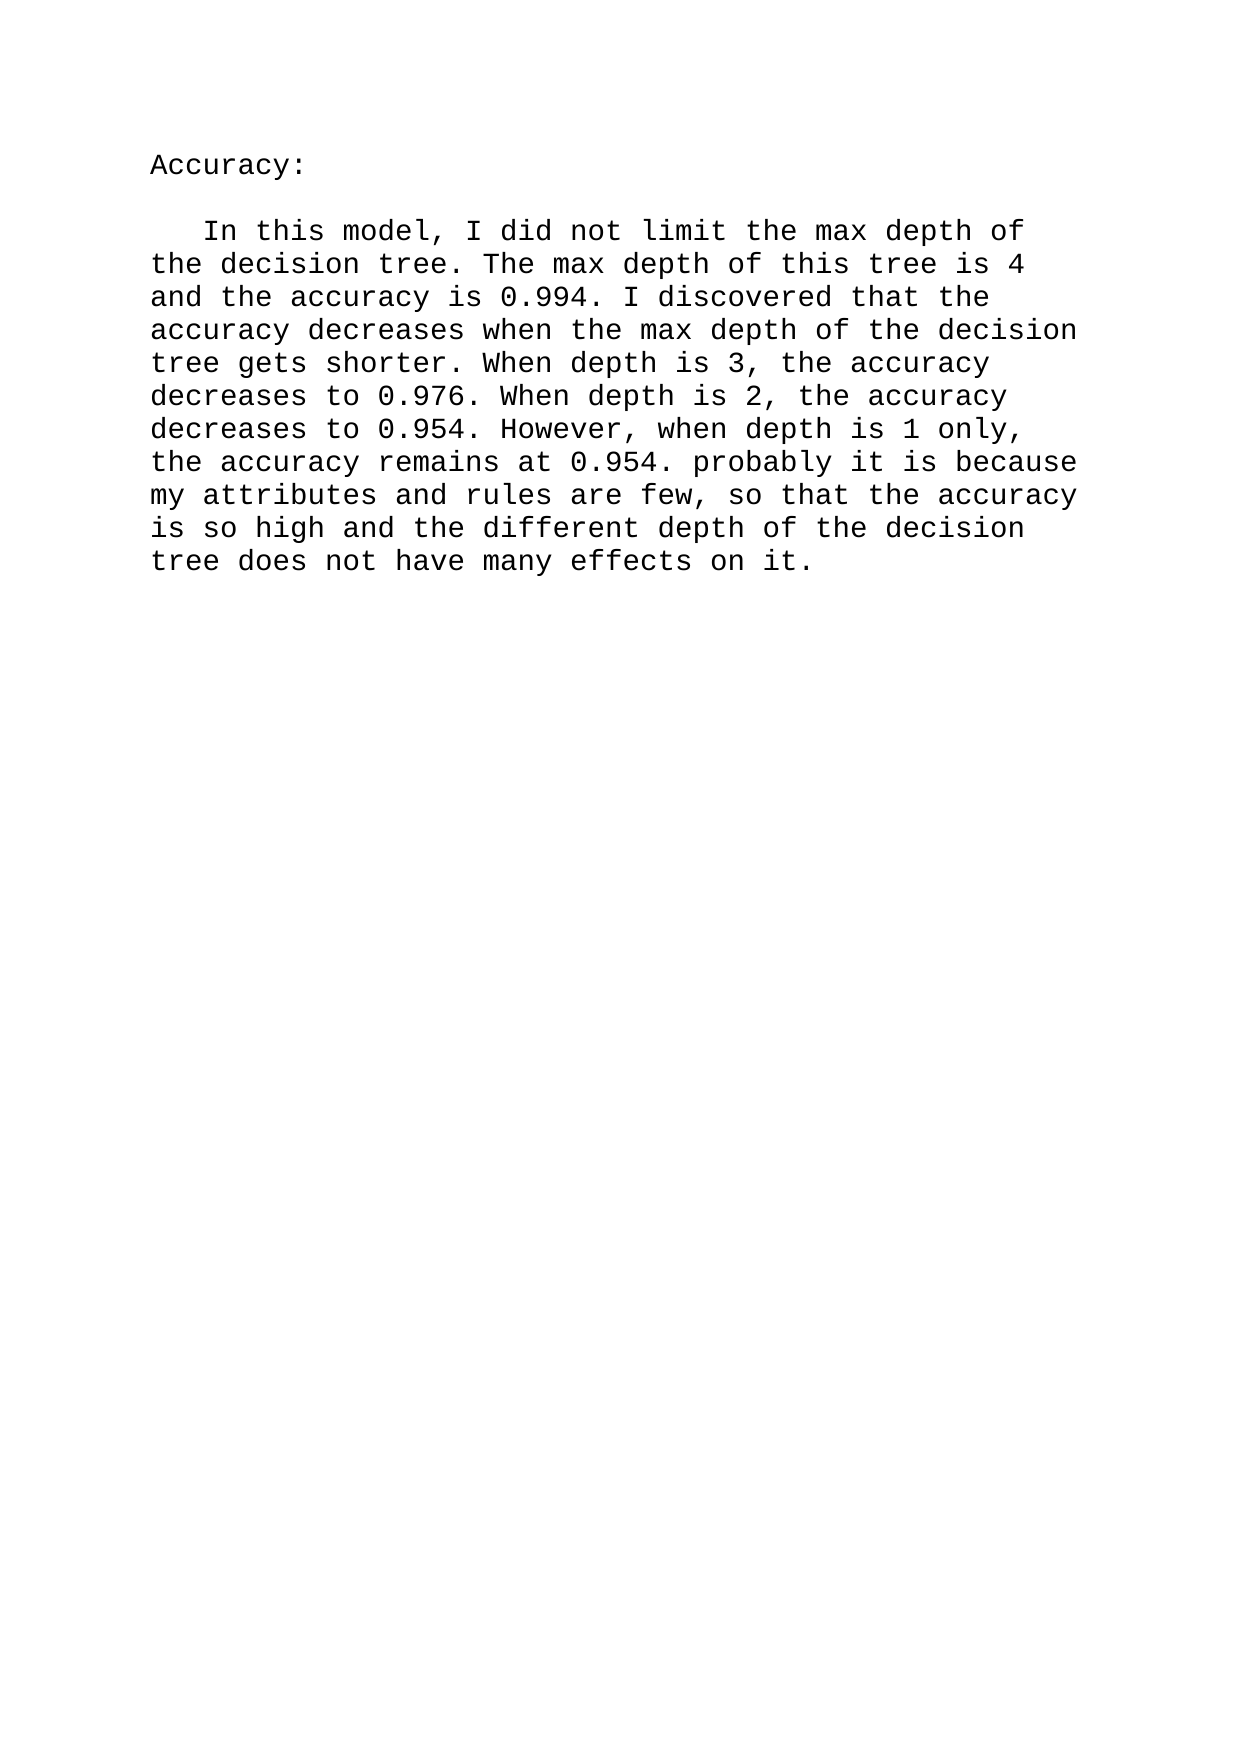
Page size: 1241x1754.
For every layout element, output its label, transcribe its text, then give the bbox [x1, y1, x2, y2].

text In this model, I did not limit the max depth of the decision tree. The max depth of this tree is 4 and the accuracy is 0.994. I discovered that the accuracy decreases when the max depth of the decision tree gets shorter. When depth is 3, the accuracy decreases to 0.976. When depth is 2, the accuracy decreases to 0.954. However, when depth is 1 only, the accuracy remains at 0.954. probably it is because my attributes and rules are few, so that the accuracy is so high and the different depth of the decision tree does not have many effects on it. [150, 216, 1090, 579]
text Accuracy: [150, 150, 1090, 183]
